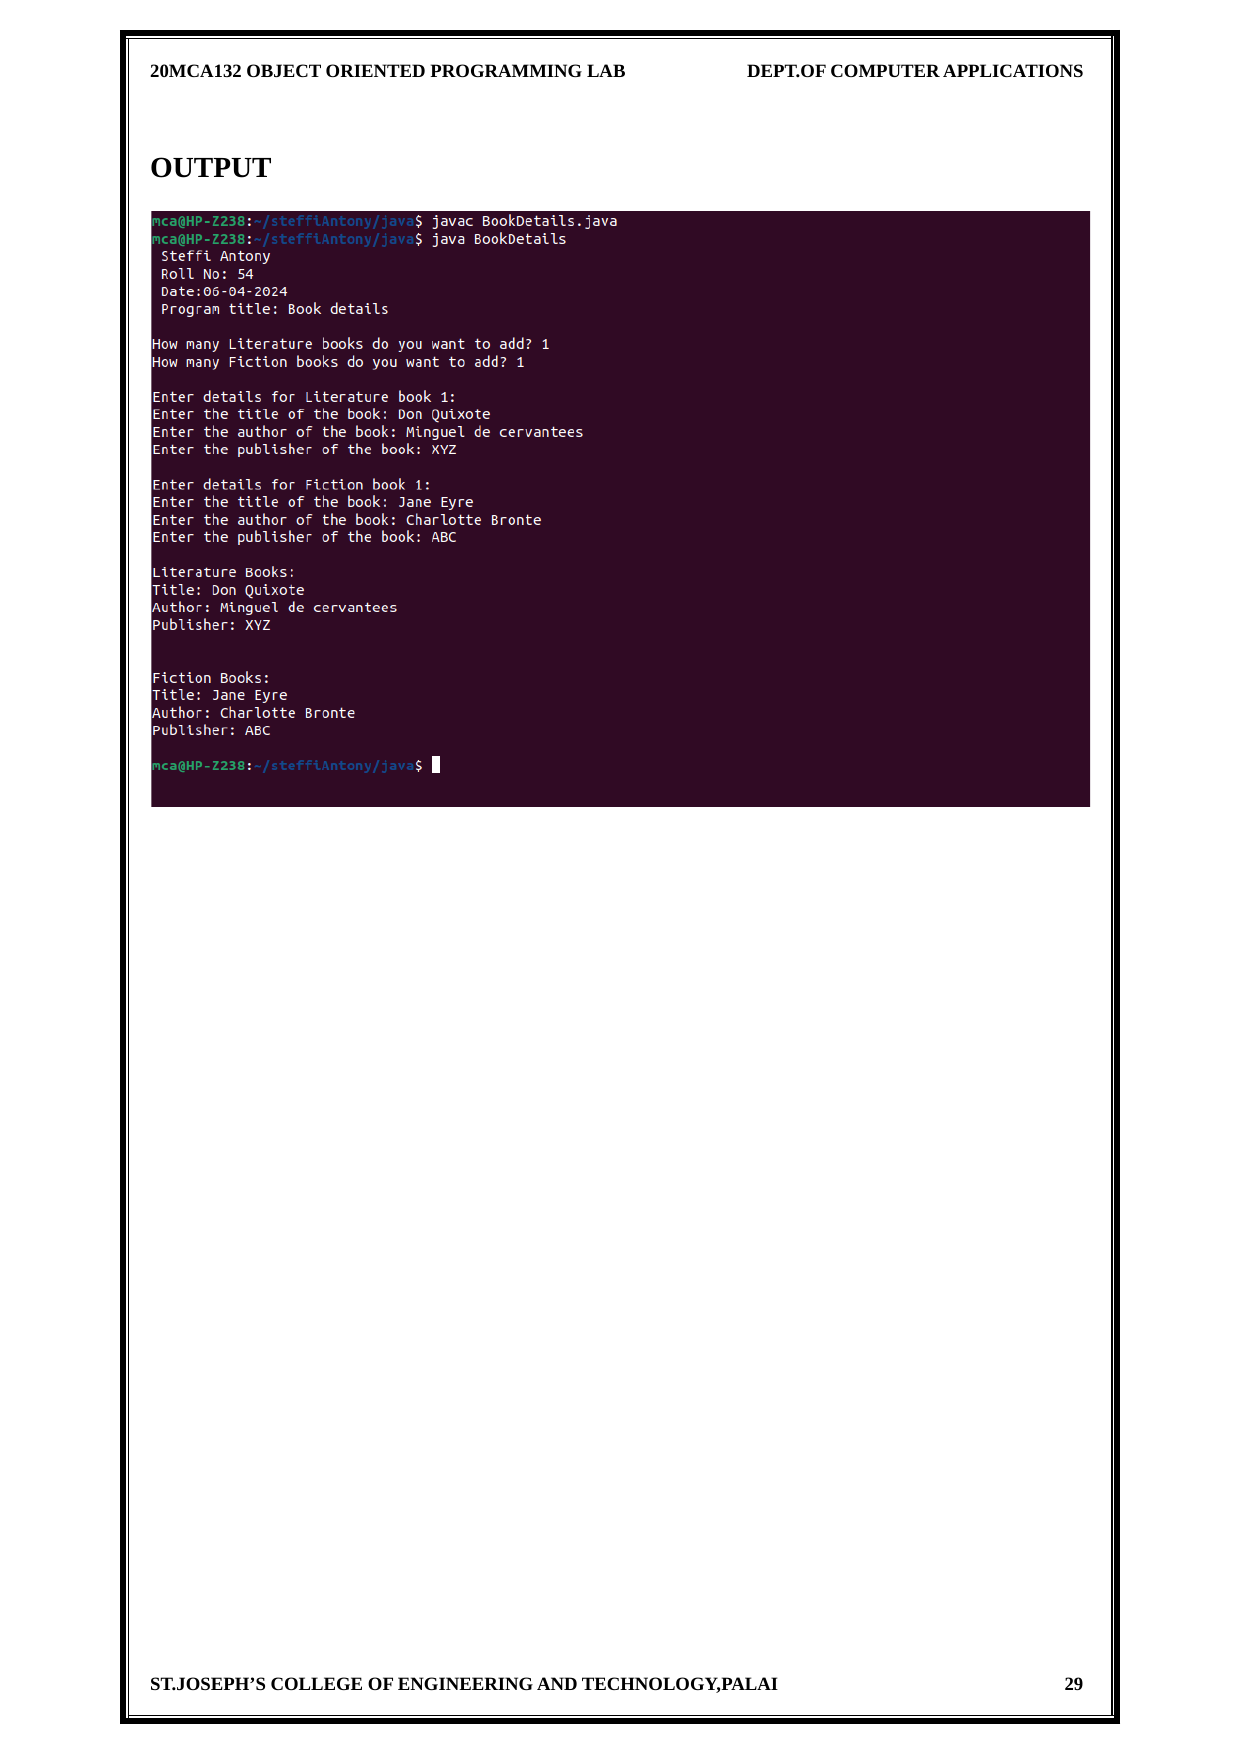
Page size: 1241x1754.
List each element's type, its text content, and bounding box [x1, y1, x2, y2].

picture [151, 211, 1091, 807]
text OUTPUT [150, 150, 1090, 183]
